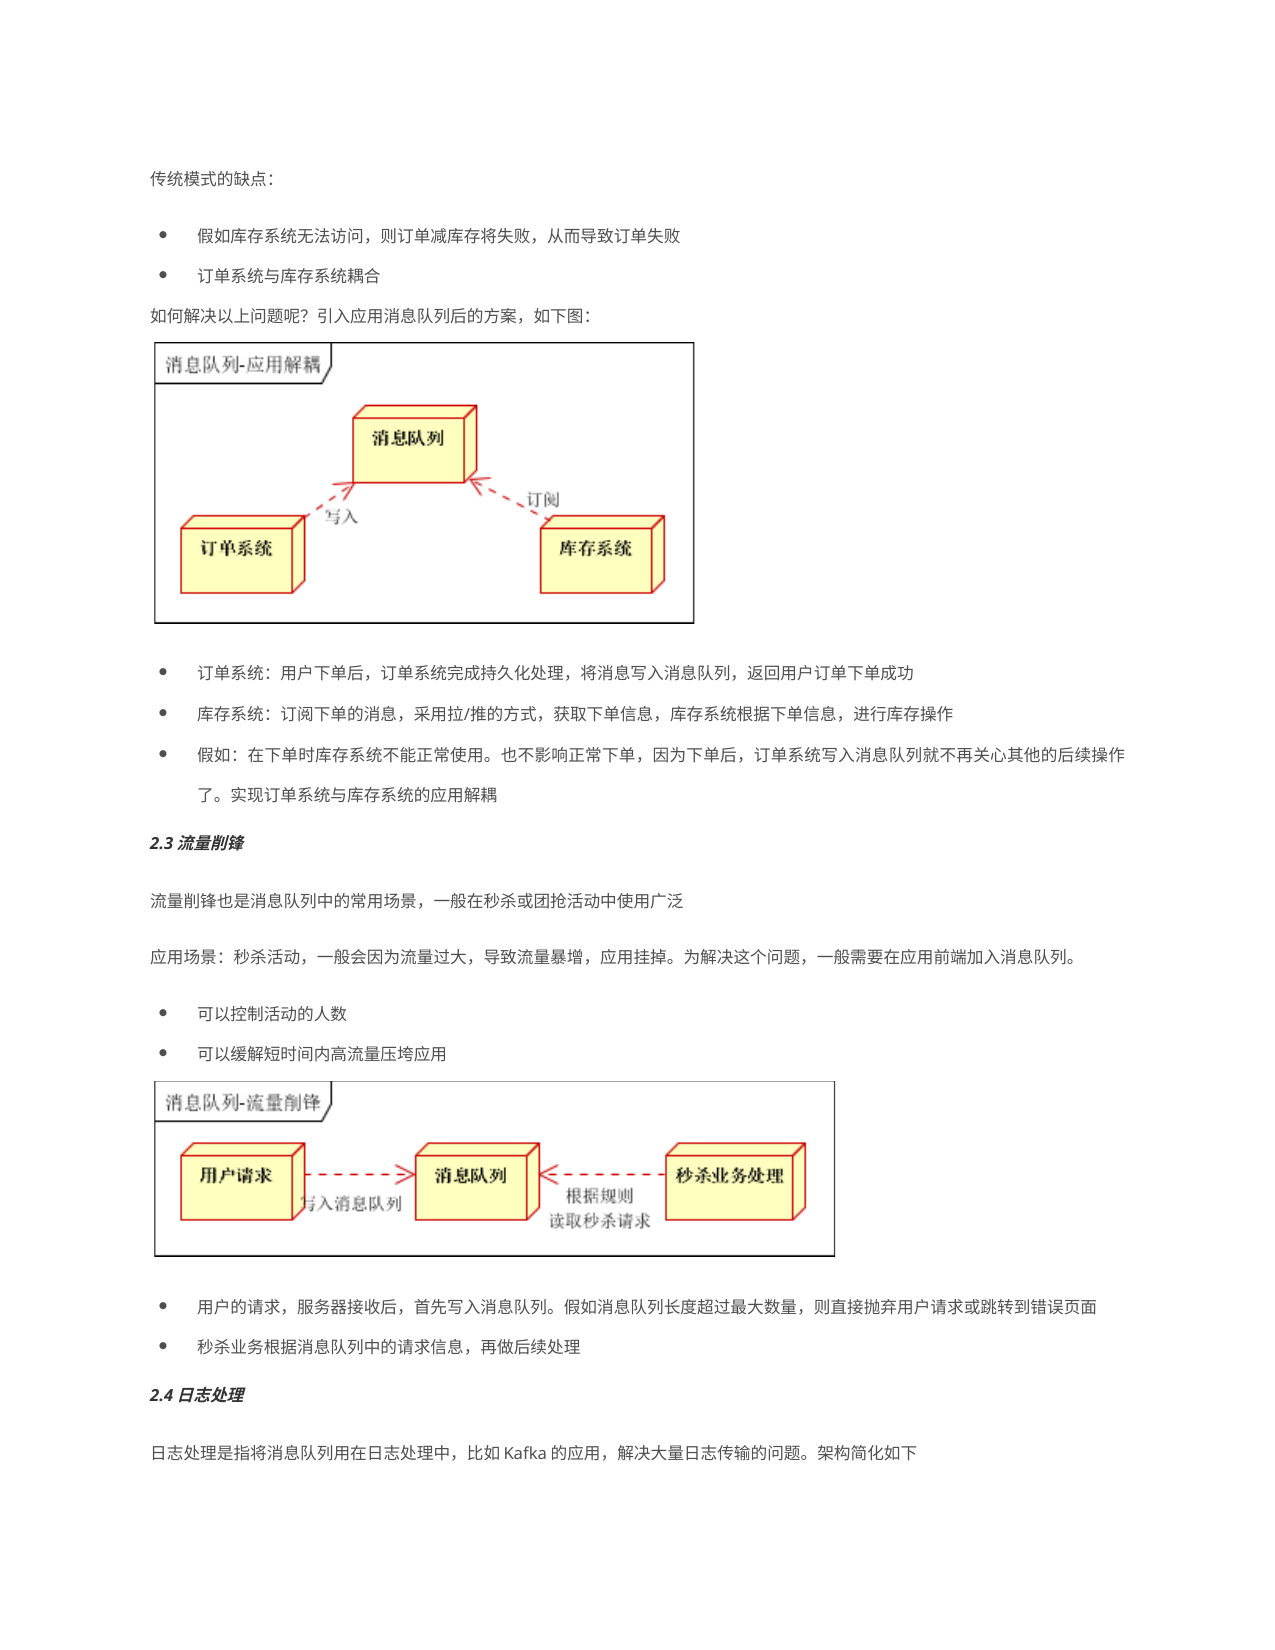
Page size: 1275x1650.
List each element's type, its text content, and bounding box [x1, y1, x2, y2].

list 订单系统与库存系统耦合 [159, 247, 1125, 287]
picture [154, 1081, 836, 1257]
list 假如：在下单时库存系统不能正常使用。也不影响正常下单，因为下单后，订单系统写入消息队列就不再关心其他的后续操作了。实现订单系统与库存系统的应用解耦 [159, 725, 1125, 806]
list 秒杀业务根据消息队列中的请求信息，再做后续处理 [159, 1318, 1125, 1359]
list 订单系统：用户下单后，订单系统完成持久化处理，将消息写入消息队列，返回用户订单下单成功 [159, 644, 1125, 684]
list 用户的请求，服务器接收后，首先写入消息队列。假如消息队列长度超过最大数量，则直接抛弃用户请求或跳转到错误页面 [159, 1277, 1125, 1318]
text 日志处理是指将消息队列用在日志处理中，比如Kafka的应用，解决大量日志传输的问题。架构简化如下 [150, 1424, 1125, 1464]
text 如何解决以上问题呢？引入应用消息队列后的方案，如下图： [150, 303, 1125, 327]
text 应用场景：秒杀活动，一般会因为流量过大，导致流量暴增，应用挂掉。为解决这个问题，一般需要在应用前端加入消息队列。 [150, 928, 1125, 968]
subtitle 2.3流量削锋 [150, 830, 1125, 854]
text 流量削锋也是消息队列中的常用场景，一般在秒杀或团抢活动中使用广泛 [150, 872, 1125, 912]
list 假如库存系统无法访问，则订单减库存将失败，从而导致订单失败 [159, 206, 1125, 247]
list 可以缓解短时间内高流量压垮应用 [159, 1025, 1125, 1065]
list 库存系统：订阅下单的消息，采用拉/推的方式，获取下单信息，库存系统根据下单信息，进行库存操作 [159, 684, 1125, 725]
list 可以控制活动的人数 [159, 984, 1125, 1025]
text 传统模式的缺点： [150, 150, 1125, 191]
subtitle 2.4日志处理 [150, 1382, 1125, 1406]
picture [154, 342, 695, 624]
